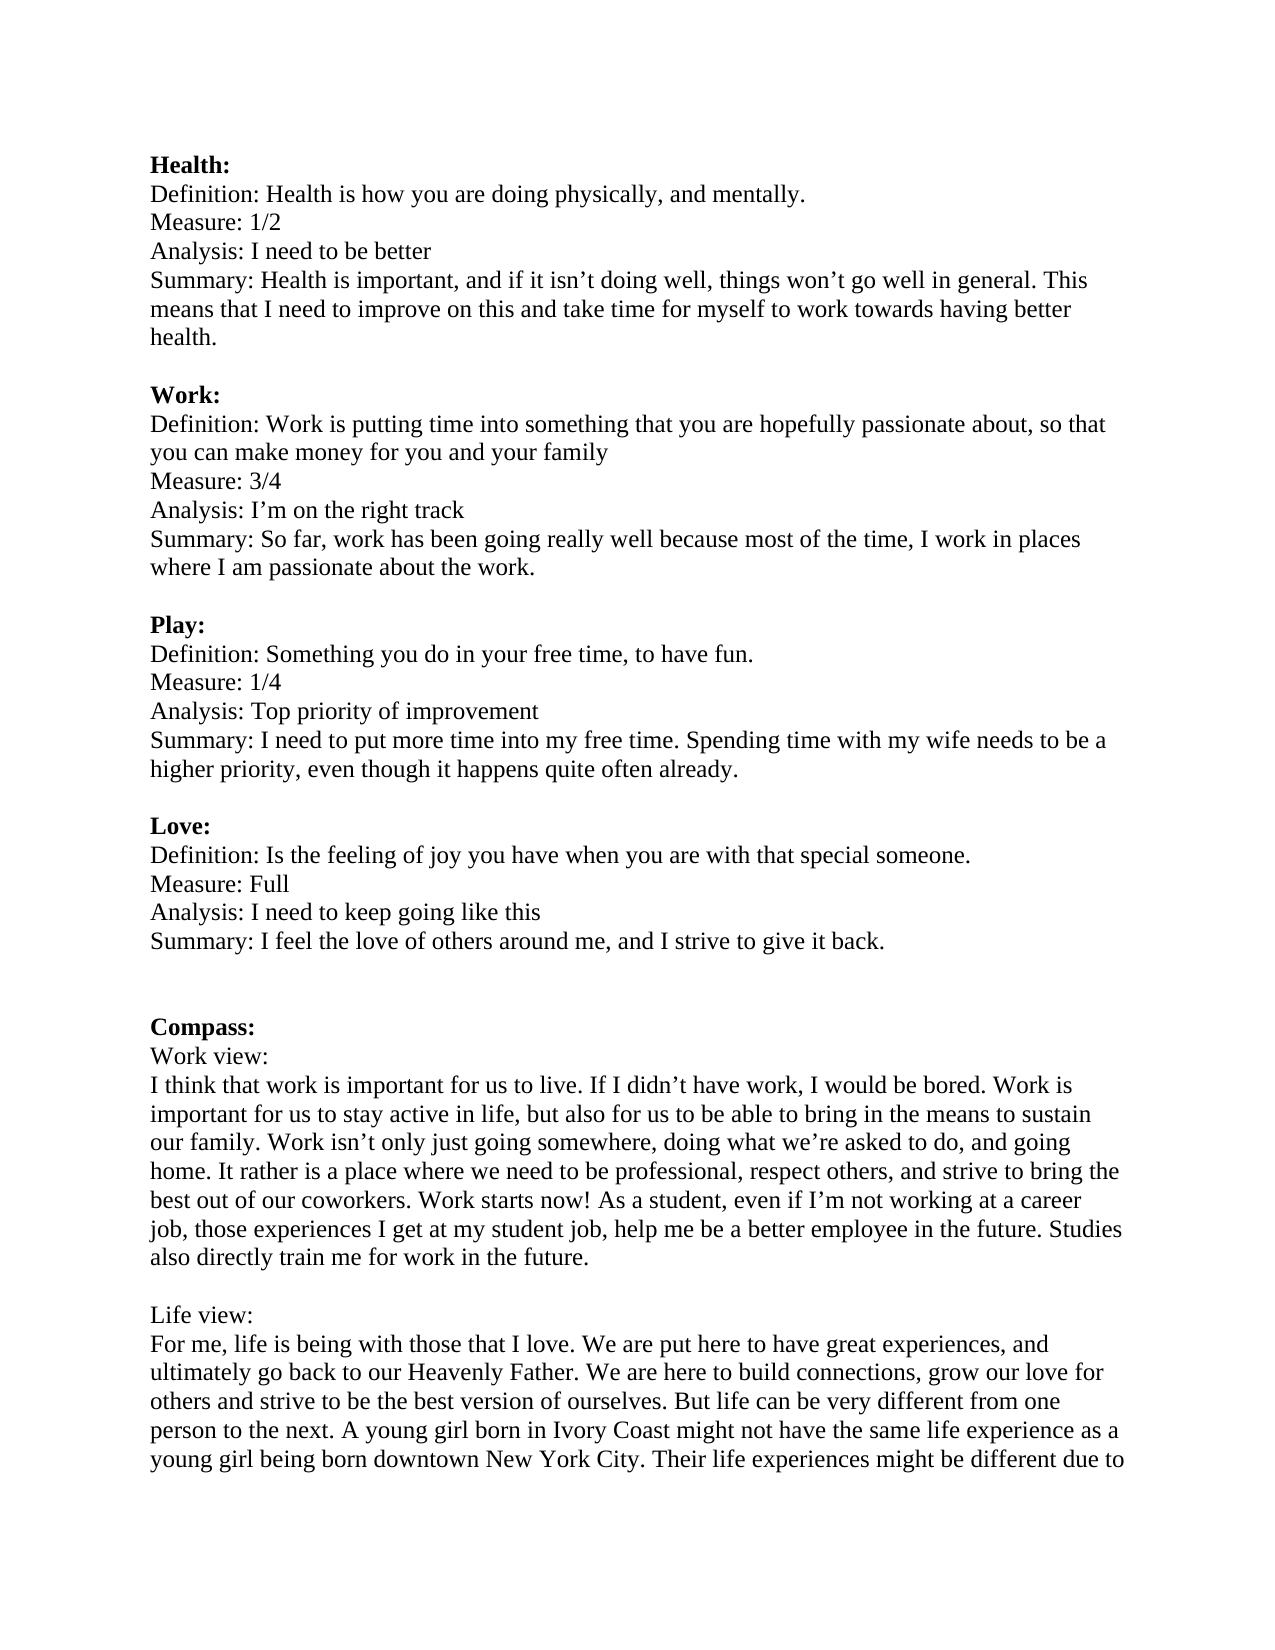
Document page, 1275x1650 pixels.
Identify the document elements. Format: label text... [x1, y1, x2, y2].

text I think that work is important for us to live. If I didn’t have work, I would be bored. Work is important for us to stay active in life, but also for us to be able to bring in the means to sustain our family. Work isn’t only just going somewhere, doing what we’re asked to do, and going home. It rather is a place where we need to be professional, respect others, and strive to bring the best out of our coworkers. Work starts now! As a student, even if I’m not working at a career job, those experiences I get at my student job, help me be a better employee in the future. Studies also directly train me for work in the future. [150, 1070, 1125, 1271]
text Life view: [150, 1300, 1125, 1329]
text Measure: Full [150, 869, 1125, 897]
text Love: [150, 811, 1125, 840]
text Measure: 1/2 [150, 207, 1125, 236]
text Definition: Something you do in your free time, to have fun. [150, 639, 1125, 667]
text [150, 1329, 1125, 1472]
text Summary: So far, work has been going really well because most of the time, I work in places where I am passionate about the work. [150, 524, 1125, 581]
text Summary: I feel the love of others around me, and I strive to give it back. [150, 926, 1125, 955]
text Health: [150, 150, 1125, 179]
text Definition: Work is putting time into something that you are hopefully passionate about, so that you can make money for you and your family [150, 409, 1125, 466]
text Compass: [150, 1012, 1125, 1041]
text Definition: Health is how you are doing physically, and mentally. [150, 179, 1125, 207]
text Work view: [150, 1041, 1125, 1070]
text Analysis: Top priority of improvement [150, 696, 1125, 725]
text Summary: Health is important, and if it isn’t doing well, things won’t go well in general. This means that I need to improve on this and take time for myself to work towards having better health. [150, 265, 1125, 351]
text Measure: 3/4 [150, 466, 1125, 495]
text Analysis: I need to keep going like this [150, 897, 1125, 926]
text Play: [150, 610, 1125, 639]
text Work: [150, 380, 1125, 409]
text Definition: Is the feeling of joy you have when you are with that special someone. [150, 840, 1125, 869]
text Summary: I need to put more time into my free time. Spending time with my wife needs to be a higher priority, even though it happens quite often already. [150, 725, 1125, 782]
text Analysis: I’m on the right track [150, 495, 1125, 524]
text Measure: 1/4 [150, 667, 1125, 696]
text Analysis: I need to be better [150, 236, 1125, 265]
